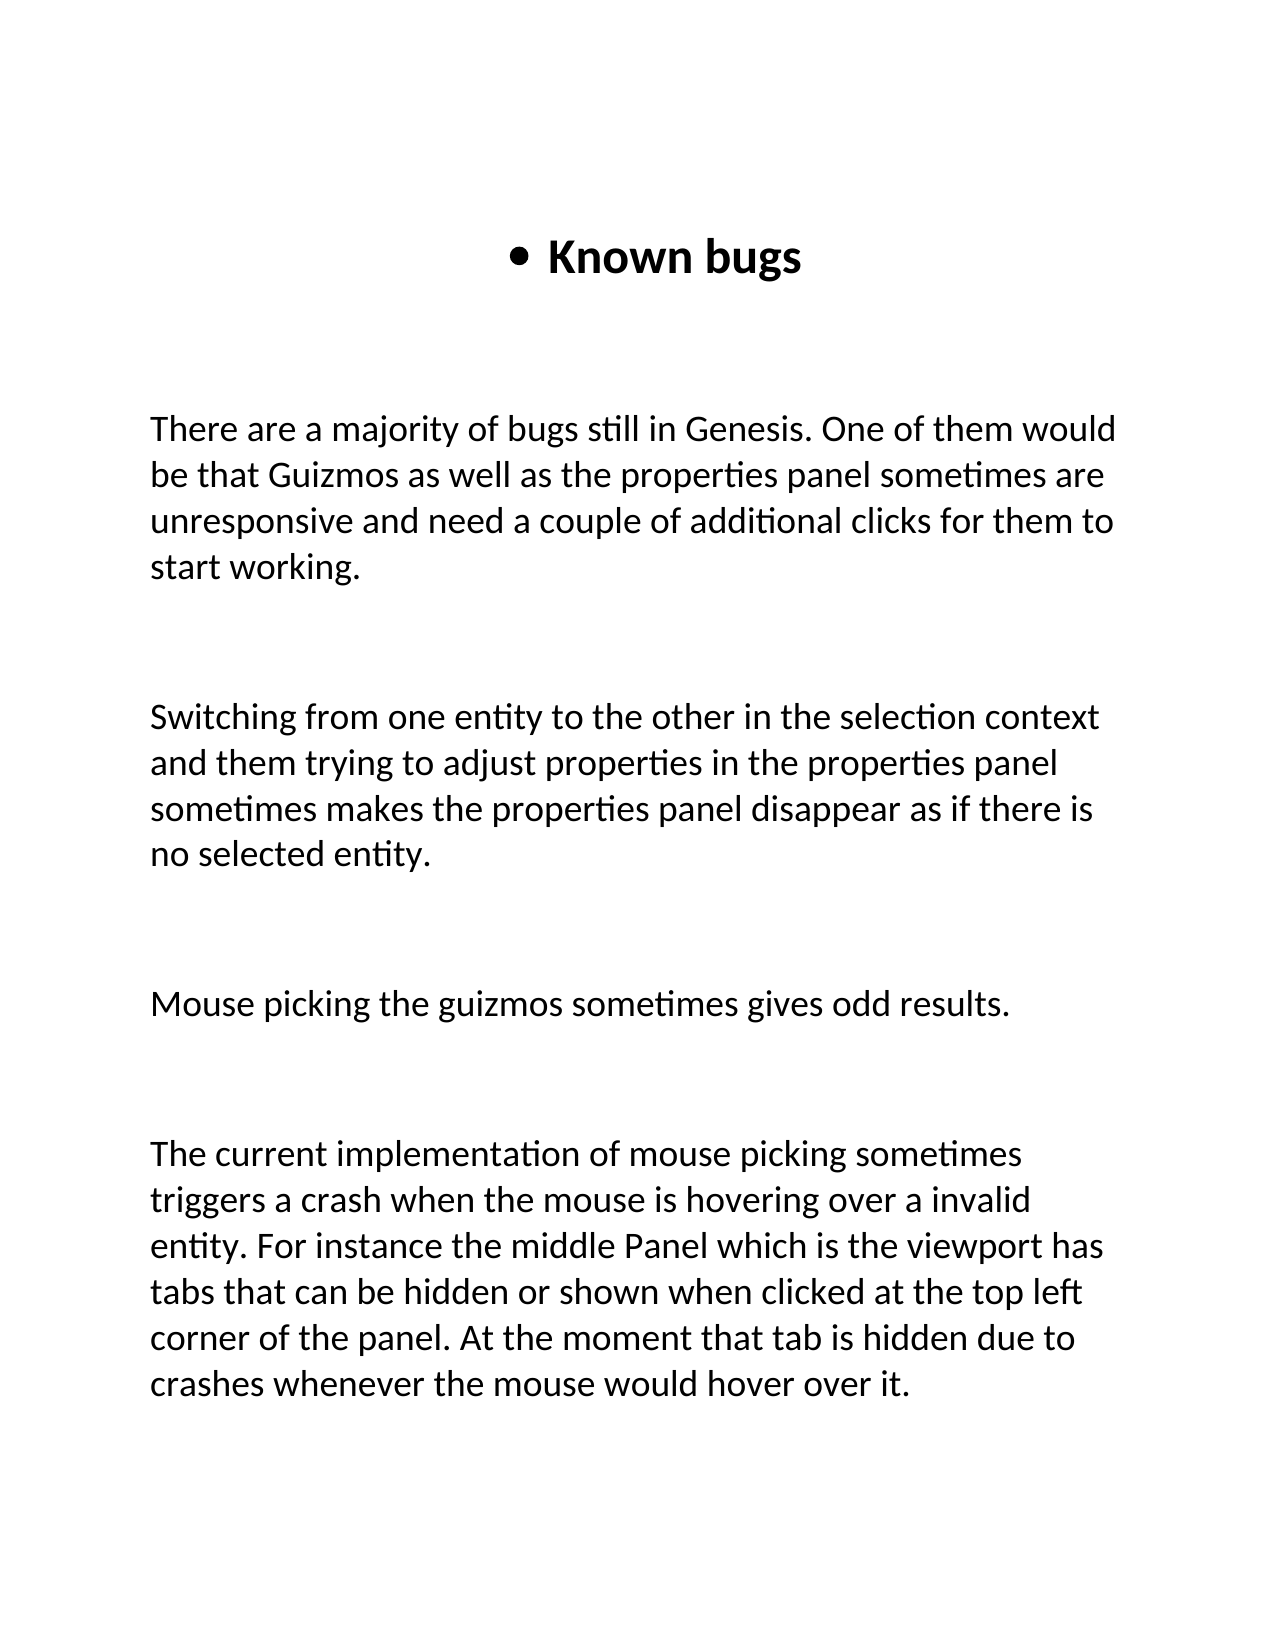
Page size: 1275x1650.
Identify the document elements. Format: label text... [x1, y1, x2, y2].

text The current implementation of mouse picking sometimes triggers a crash when the mouse is hovering over a invalid entity. For instance the middle Panel which is the viewport has tabs that can be hidden or shown when clicked at the top left corner of the panel. At the moment that tab is hidden due to crashes whenever the mouse would hover over it. [150, 1130, 1125, 1405]
text There are a majority of bugs still in Genesis. One of them would be that Guizmos as well as the properties panel sometimes are unresponsive and need a couple of additional clicks for them to start working. [150, 405, 1125, 589]
text Switching from one entity to the other in the selection context and them trying to adjust properties in the properties panel sometimes makes the properties panel disappear as if there is no selected entity. [150, 693, 1125, 876]
list Known bugs [187, 225, 1125, 286]
text Mouse picking the guizmos sometimes gives odd results. [150, 980, 1125, 1026]
